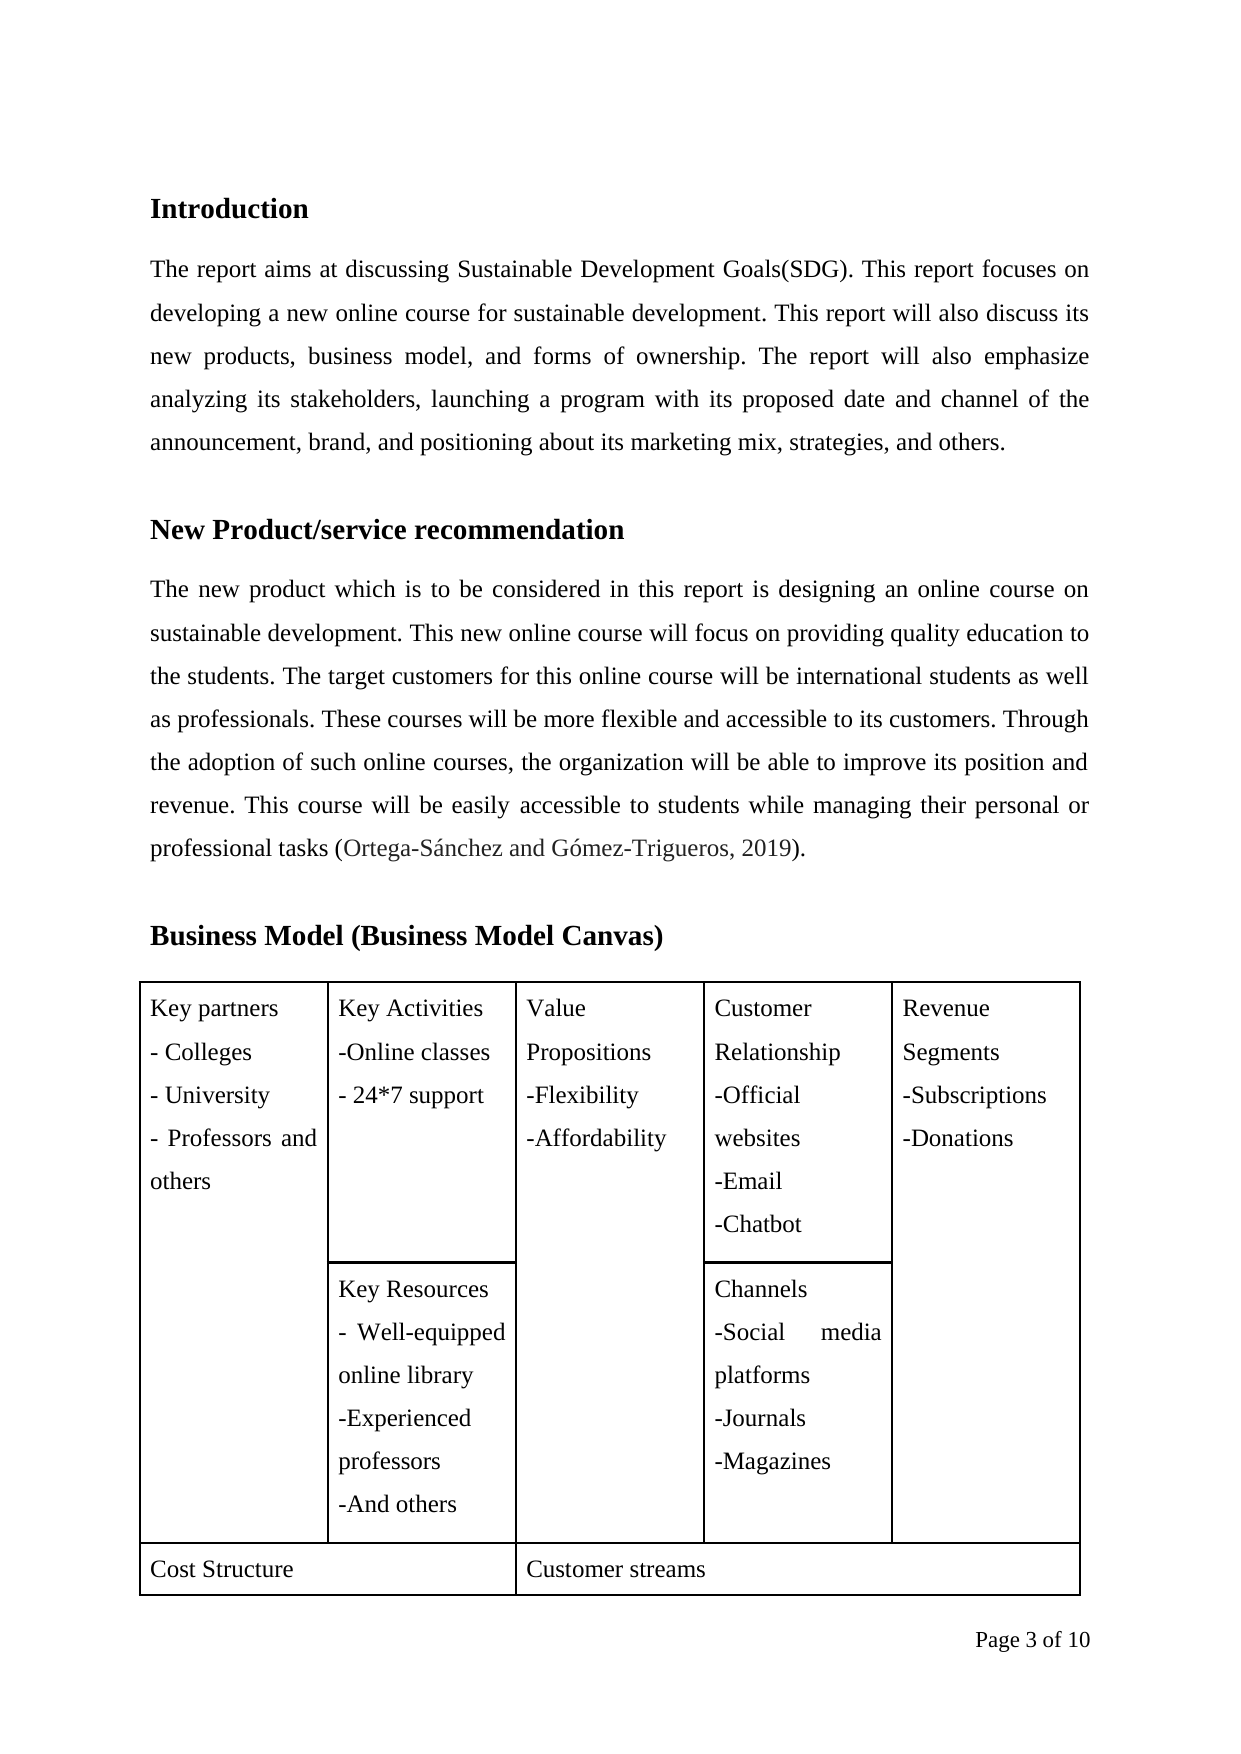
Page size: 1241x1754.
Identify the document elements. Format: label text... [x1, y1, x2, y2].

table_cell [141, 1544, 515, 1593]
table_header Value Propositions -Flexibility -Affordability [517, 983, 703, 1542]
table_header Key partners - Colleges - University - Professors and others [141, 983, 327, 1542]
subtitle Business Model (Business Model Canvas) [150, 918, 1090, 952]
table_header Customer Relationship -Official websites -Email -Chatbot [705, 983, 891, 1261]
text The report aims at discussing Sustainable Development Goals(SDG). This report focuses on developing a new online course for sustainable development. This report will also discuss its new products, business model, and forms of ownership. The report will also emphasize analyzing its stakeholders, launching a program with its proposed date and channel of the announcement, brand, and positioning about its marketing mix, strategies, and others. [150, 254, 1090, 456]
table_cell Channels -Social media platforms -Journals -Magazines [705, 1264, 891, 1542]
table_header Key Activities -Online classes - 24*7 support [329, 983, 515, 1261]
subtitle Introduction [150, 192, 1090, 225]
table_cell Key Resources - Well-equipped online library -Experienced professors -And others [329, 1264, 515, 1542]
text The new product which is to be considered in this report is designing an online course on sustainable development. This new online course will focus on providing quality education to the students. The target customers for this online course will be international students as well as professionals. These courses will be more flexible and accessible to its customers. Through the adoption of such online courses, the organization will be able to improve its position and revenue. This course will be easily accessible to students while managing their personal or professional tasks (Ortega-Sánchez and Gómez-Trigueros, 2019). [150, 574, 1090, 862]
table_header Revenue Segments -Subscriptions -Donations [893, 983, 1079, 1542]
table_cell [517, 1544, 1079, 1593]
subtitle New Product/service recommendation [150, 512, 1090, 545]
